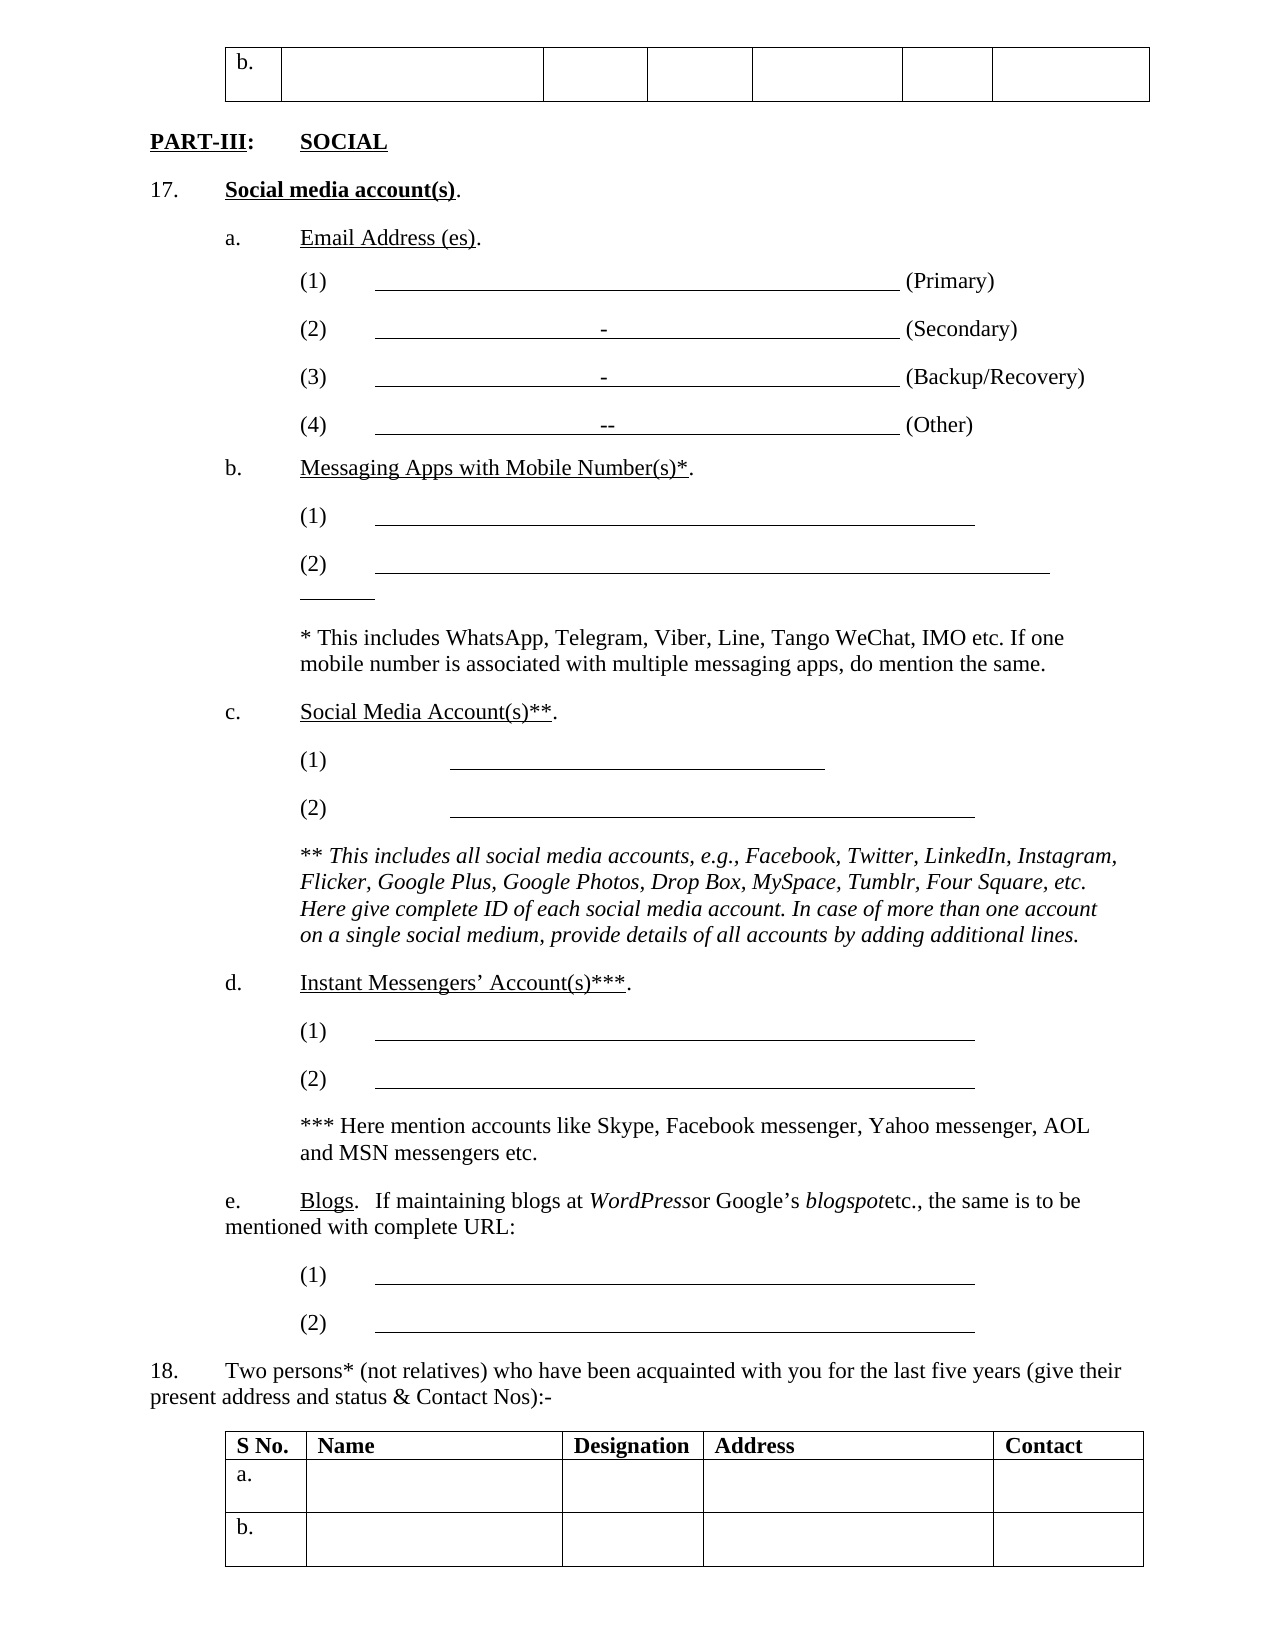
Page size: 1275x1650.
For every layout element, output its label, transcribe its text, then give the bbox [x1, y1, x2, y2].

list * This includes WhatsApp, Telegram, Viber, Line, Tango WeChat, IMO etc. If one mobile number is associated with multiple messaging apps, do mention the same. [300, 624, 1125, 677]
table_cell [544, 48, 647, 101]
list (2) - (Secondary) [300, 315, 1125, 341]
table_cell [307, 1460, 562, 1512]
table_cell [648, 48, 752, 101]
table_cell b. [226, 1513, 306, 1566]
table_header Name [307, 1432, 562, 1459]
text 18. Two persons* (not relatives) who have been acquainted with you for the last five years (give their present address and status & Contact Nos):- [150, 1357, 1125, 1410]
list (2) [300, 1309, 1125, 1335]
text 17. Social media account(s). [150, 176, 1125, 202]
table_cell [903, 48, 992, 101]
list b. Messaging Apps with Mobile Number(s)*. [225, 454, 1125, 480]
table_cell [563, 1513, 703, 1566]
table_cell [704, 1460, 993, 1512]
list (Primary) [300, 267, 1125, 293]
list (3) - (Backup/Recovery) [300, 363, 1125, 389]
text PART-III: SOCIAL [150, 128, 1125, 154]
table_cell [994, 1513, 1143, 1566]
list (2) [300, 549, 1125, 602]
table_cell a. [226, 1460, 306, 1512]
list (2) [300, 1065, 1125, 1091]
table_header Address [704, 1432, 993, 1459]
table_cell [994, 1460, 1143, 1512]
table_cell [282, 48, 543, 101]
list d. Instant Messengers’ Account(s)***. [225, 969, 1125, 995]
table_cell b. [226, 48, 281, 101]
list (4) -- (Other) [300, 411, 1125, 437]
list *** Here mention accounts like Skype, Facebook messenger, Yahoo messenger, AOL and MSN messengers etc. [300, 1113, 1125, 1165]
table_cell [704, 1513, 993, 1566]
table_header Designation [563, 1432, 703, 1459]
table_cell [753, 48, 902, 101]
list c. Social Media Account(s)**. [225, 698, 1125, 724]
table_cell [993, 48, 1149, 101]
list ** This includes all social media accounts, e.g., Facebook, Twitter, LinkedIn, Instagram, Flicker, Google Plus, Google Photos, Drop Box, MySpace, Tumblr, Four Square, etc. Here give complete ID of each social media account. In case of more than one account on a single social medium, provide details of all accounts by adding additional lines. [300, 842, 1125, 947]
table_header Contact [994, 1432, 1143, 1459]
list (1) [300, 1017, 1125, 1043]
table_header S No. [226, 1432, 306, 1459]
list a. Email Address (es). [225, 224, 1125, 250]
list (1) [300, 1261, 1125, 1287]
text e. Blogs. If maintaining blogs at WordPressor Google’s blogspotetc., the same is to be mentioned with complete URL: [225, 1187, 1125, 1239]
table_cell [307, 1513, 562, 1566]
table_cell [563, 1460, 703, 1512]
